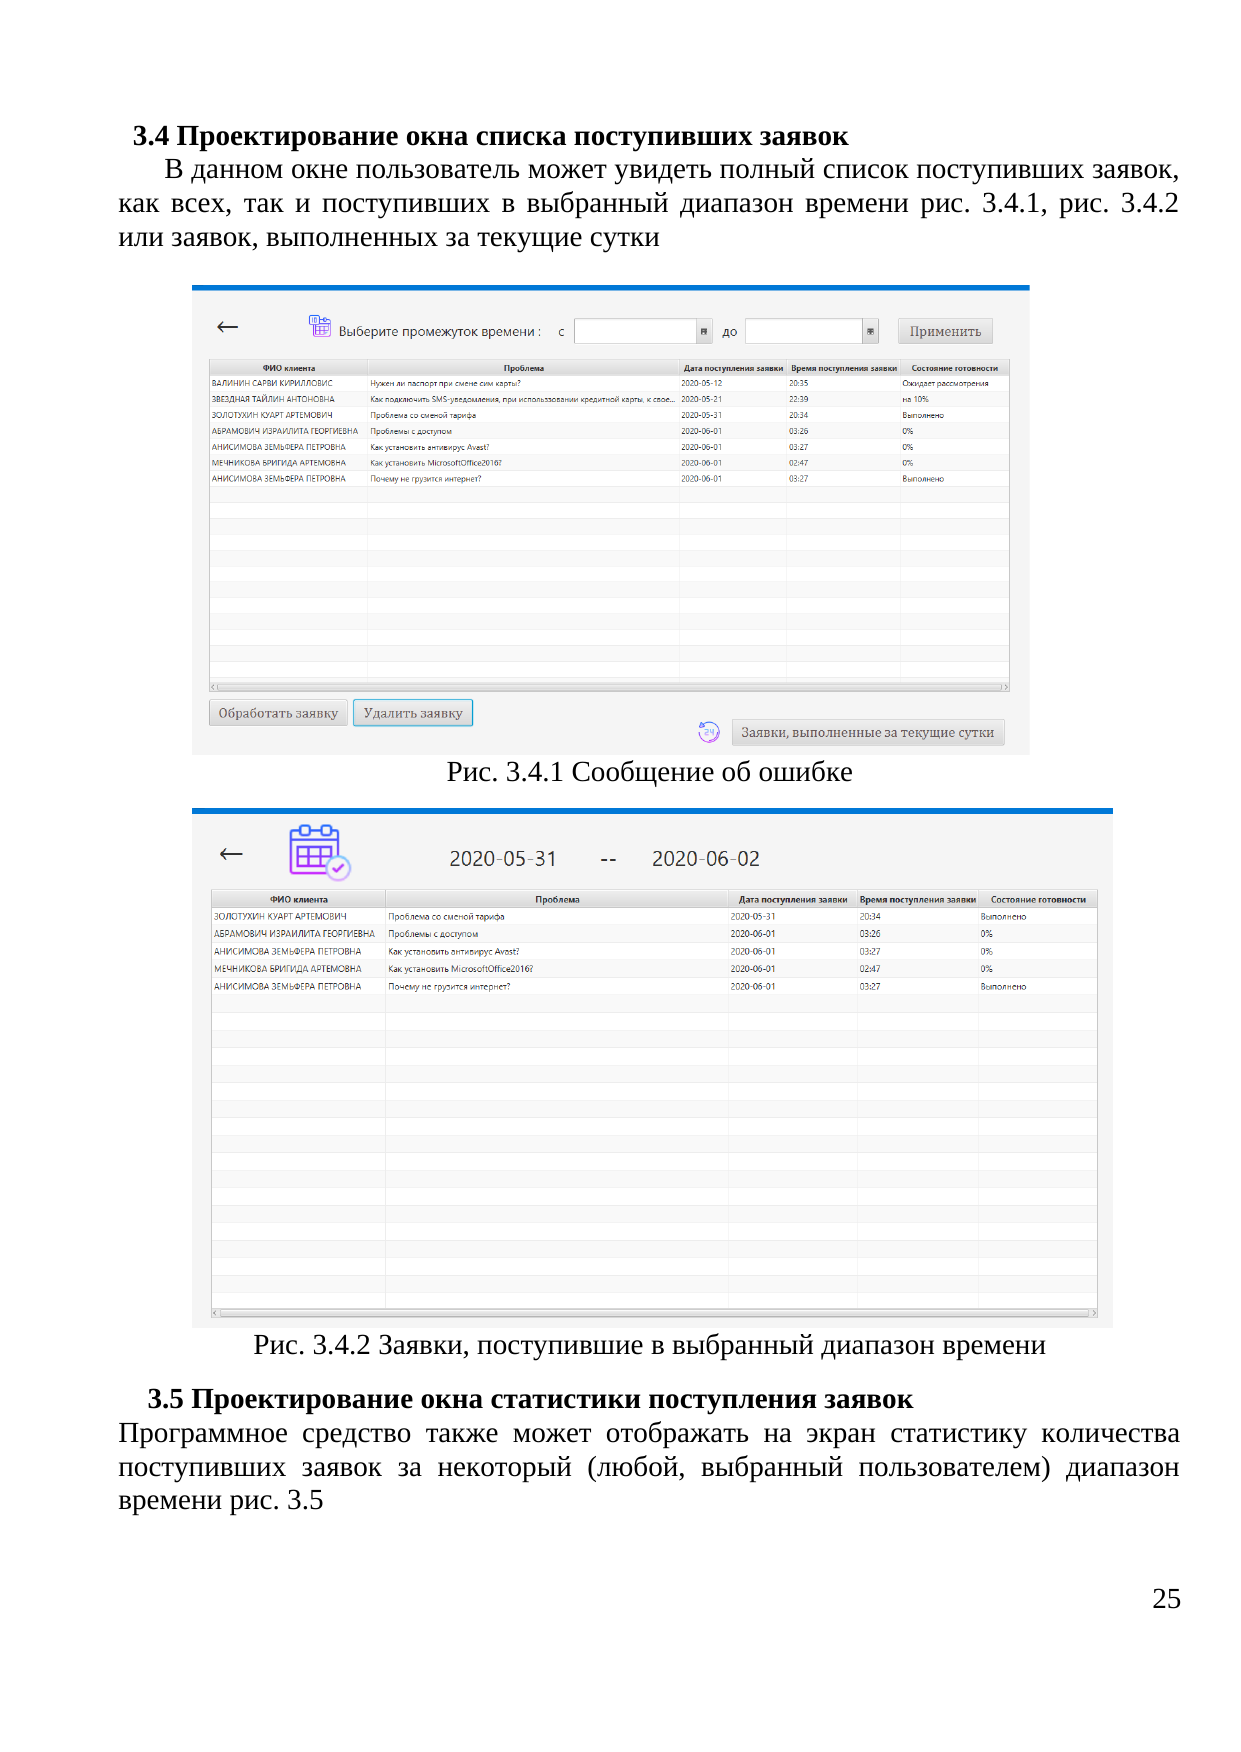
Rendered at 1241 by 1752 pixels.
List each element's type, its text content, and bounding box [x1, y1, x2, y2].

text 3.4 Проектирование окна списка поступивших заявок [118, 118, 1181, 152]
text В данном окне пользователь может увидеть полный список поступивших заявок, как всех, так и поступивших в выбранный диапазон времени рис. 3.4.1, рис. 3.4.2 или заявок, выполненных за текущие сутки [118, 152, 1181, 252]
text Рис. 3.4.2 Заявки, поступившие в выбранный диапазон времени [118, 1327, 1181, 1361]
text 3.5 Проектирование окна статистики поступления заявок [118, 1382, 1181, 1415]
text Рис. 3.4.1 Сообщение об ошибке [118, 754, 1181, 788]
text Программное средство также может отображать на экран статистику количества поступивших заявок за некоторый (любой, выбранный пользователем) диапазон времени рис. 3.5 [118, 1415, 1181, 1516]
